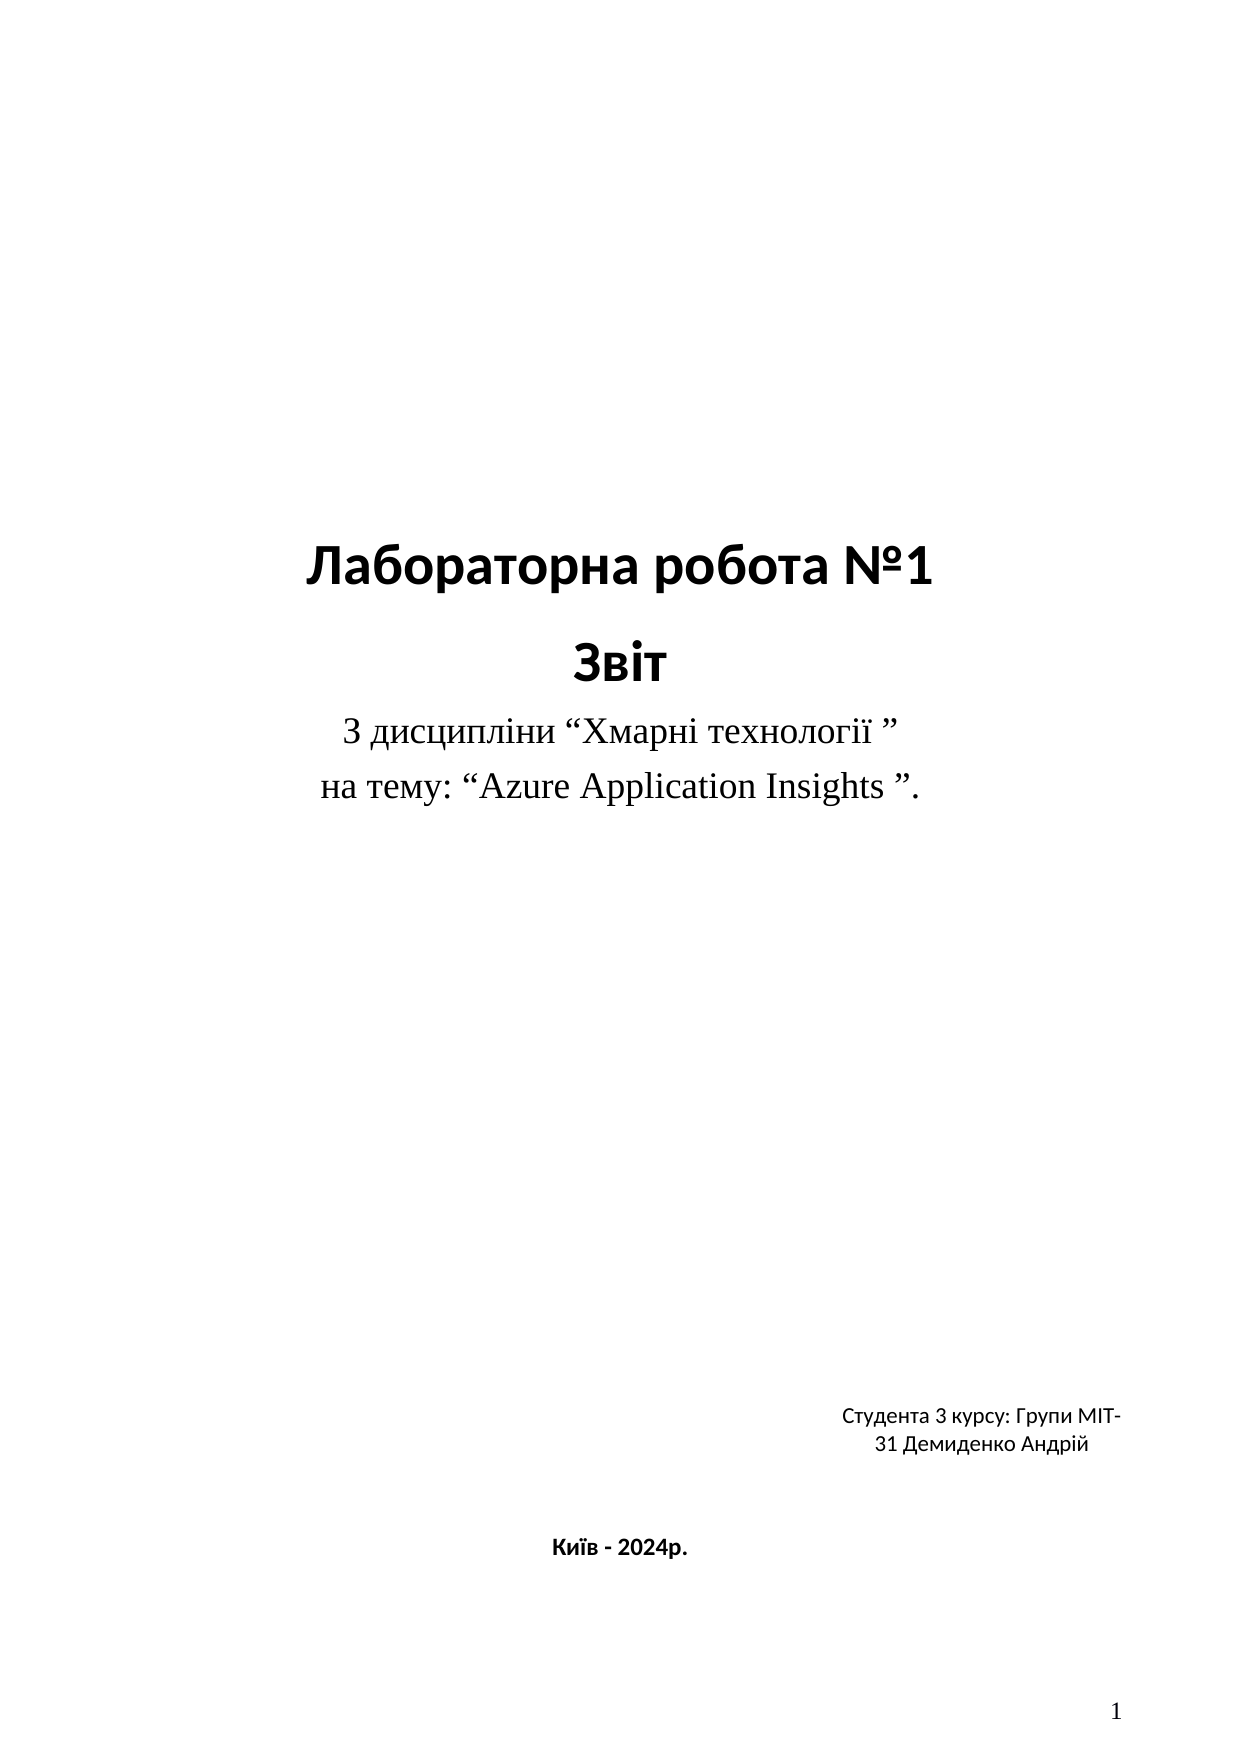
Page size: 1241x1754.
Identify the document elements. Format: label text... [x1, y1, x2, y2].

subtitle З дисципліни “Хмарні технології ” [872, 708, 1122, 751]
subtitle З дисципліни “Хмарні технології ” [118, 708, 582, 751]
title Лабораторна робота №1 [118, 528, 1122, 599]
title Звіт [118, 624, 1122, 696]
text на тему: “Azure Application Insights ”. [118, 764, 1122, 807]
text Київ - 2024р. [118, 1531, 1122, 1561]
subtitle Студента 3 курсу: Групи МІТ-31 Демиденко Андрій [841, 1401, 1122, 1457]
